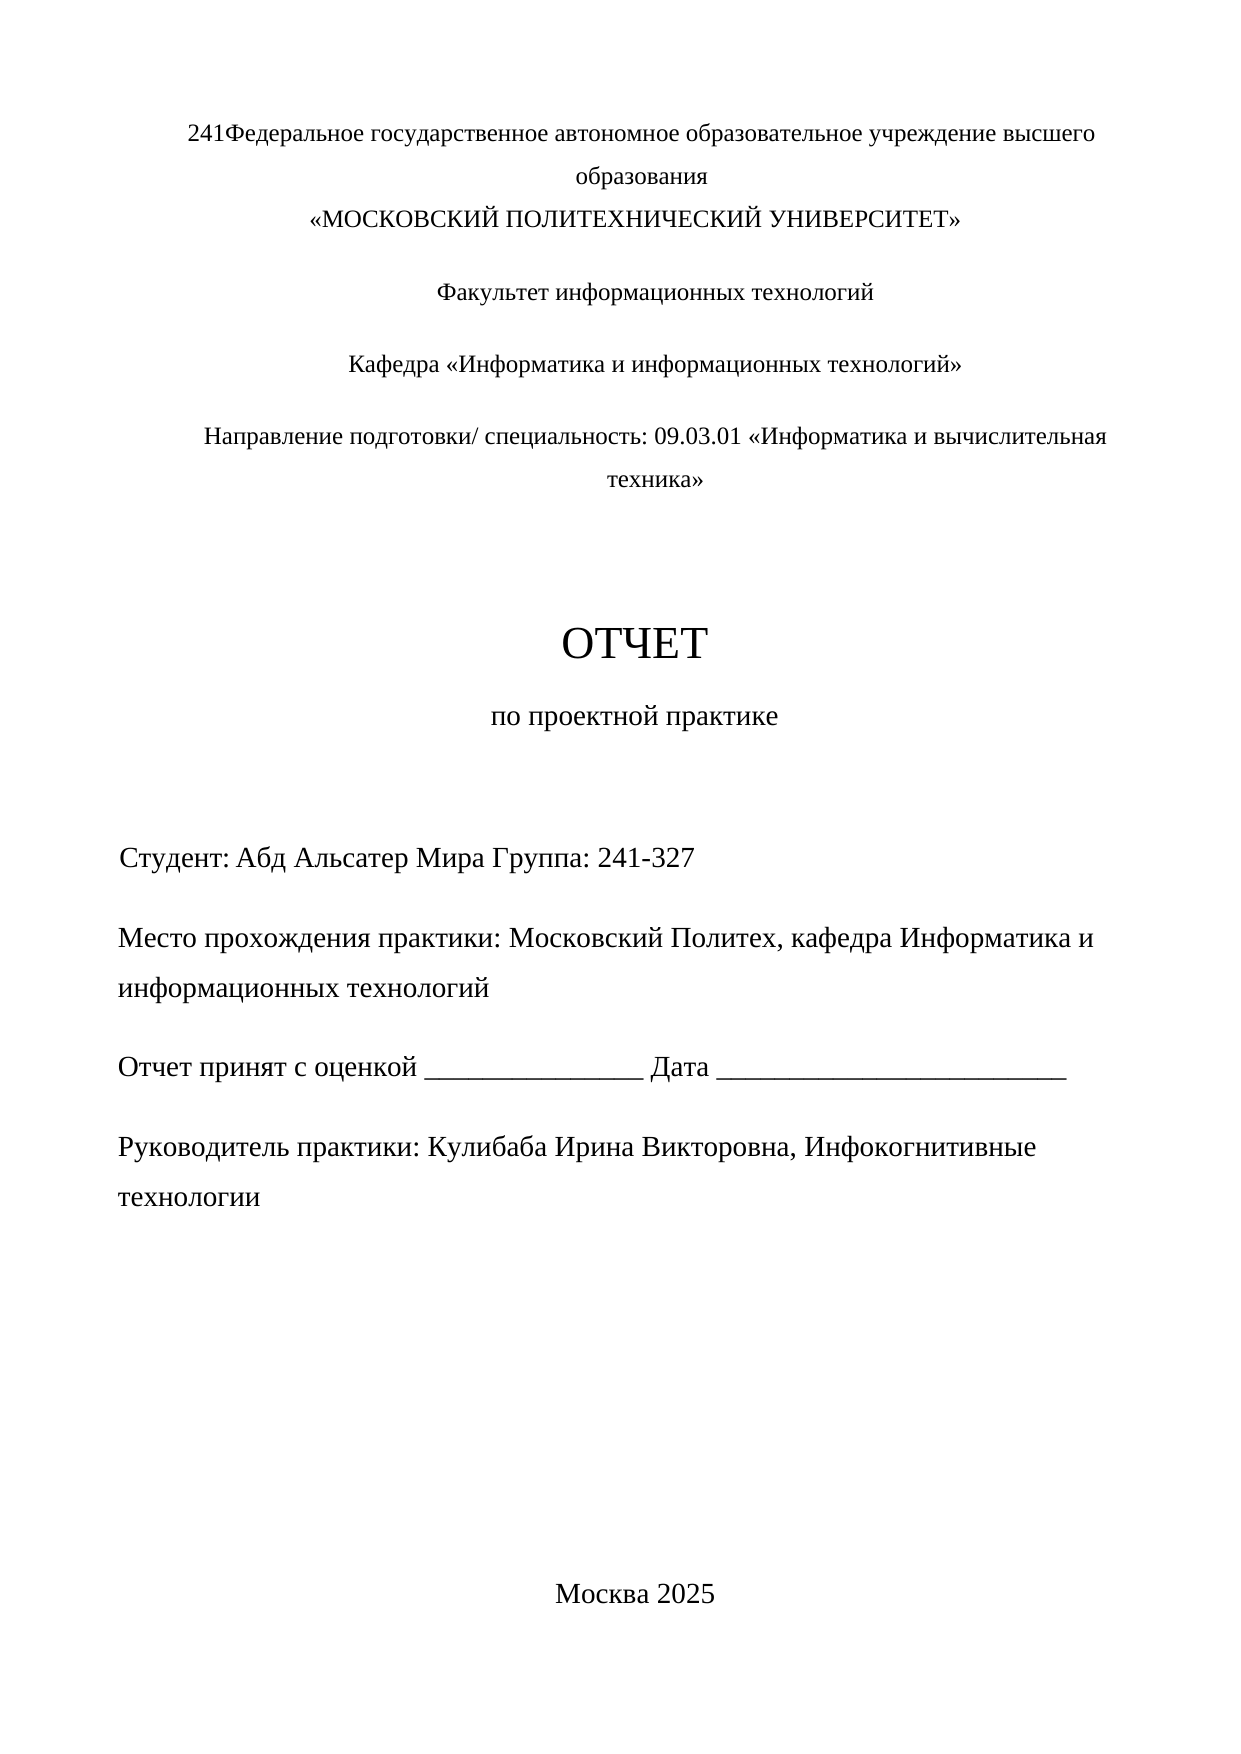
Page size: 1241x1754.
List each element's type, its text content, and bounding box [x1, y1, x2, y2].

text Отчет принят с оценкой _______________ Дата ________________________ [118, 1049, 1145, 1083]
text Место прохождения практики: Московский Политех, кафедра Информатика и информационных технологий [118, 920, 1152, 1003]
text 241Федеральное государственное автономное образовательное учреждение высшего образования [185, 118, 1098, 190]
text Направление подготовки/ специальность: 09.03.01 «Информатика и вычислительная техника» [161, 421, 1150, 493]
text по проектной практике [119, 698, 1150, 732]
text ОТЧЕТ [119, 616, 1150, 669]
text Руководитель практики: Кулибаба Ирина Викторовна, Инфокогнитивные технологии [118, 1129, 1145, 1213]
text Москва 2025 [119, 1577, 1151, 1610]
text Кафедра «Информатика и информационных технологий» [161, 349, 1150, 378]
text Факультет информационных технологий [161, 277, 1150, 305]
text Студент: Абд Альсатер Мира Группа: 241-327 [119, 840, 1151, 874]
text «МОСКОВСКИЙ ПОЛИТЕХНИЧЕСКИЙ УНИВЕРСИТЕТ» [185, 204, 1085, 233]
